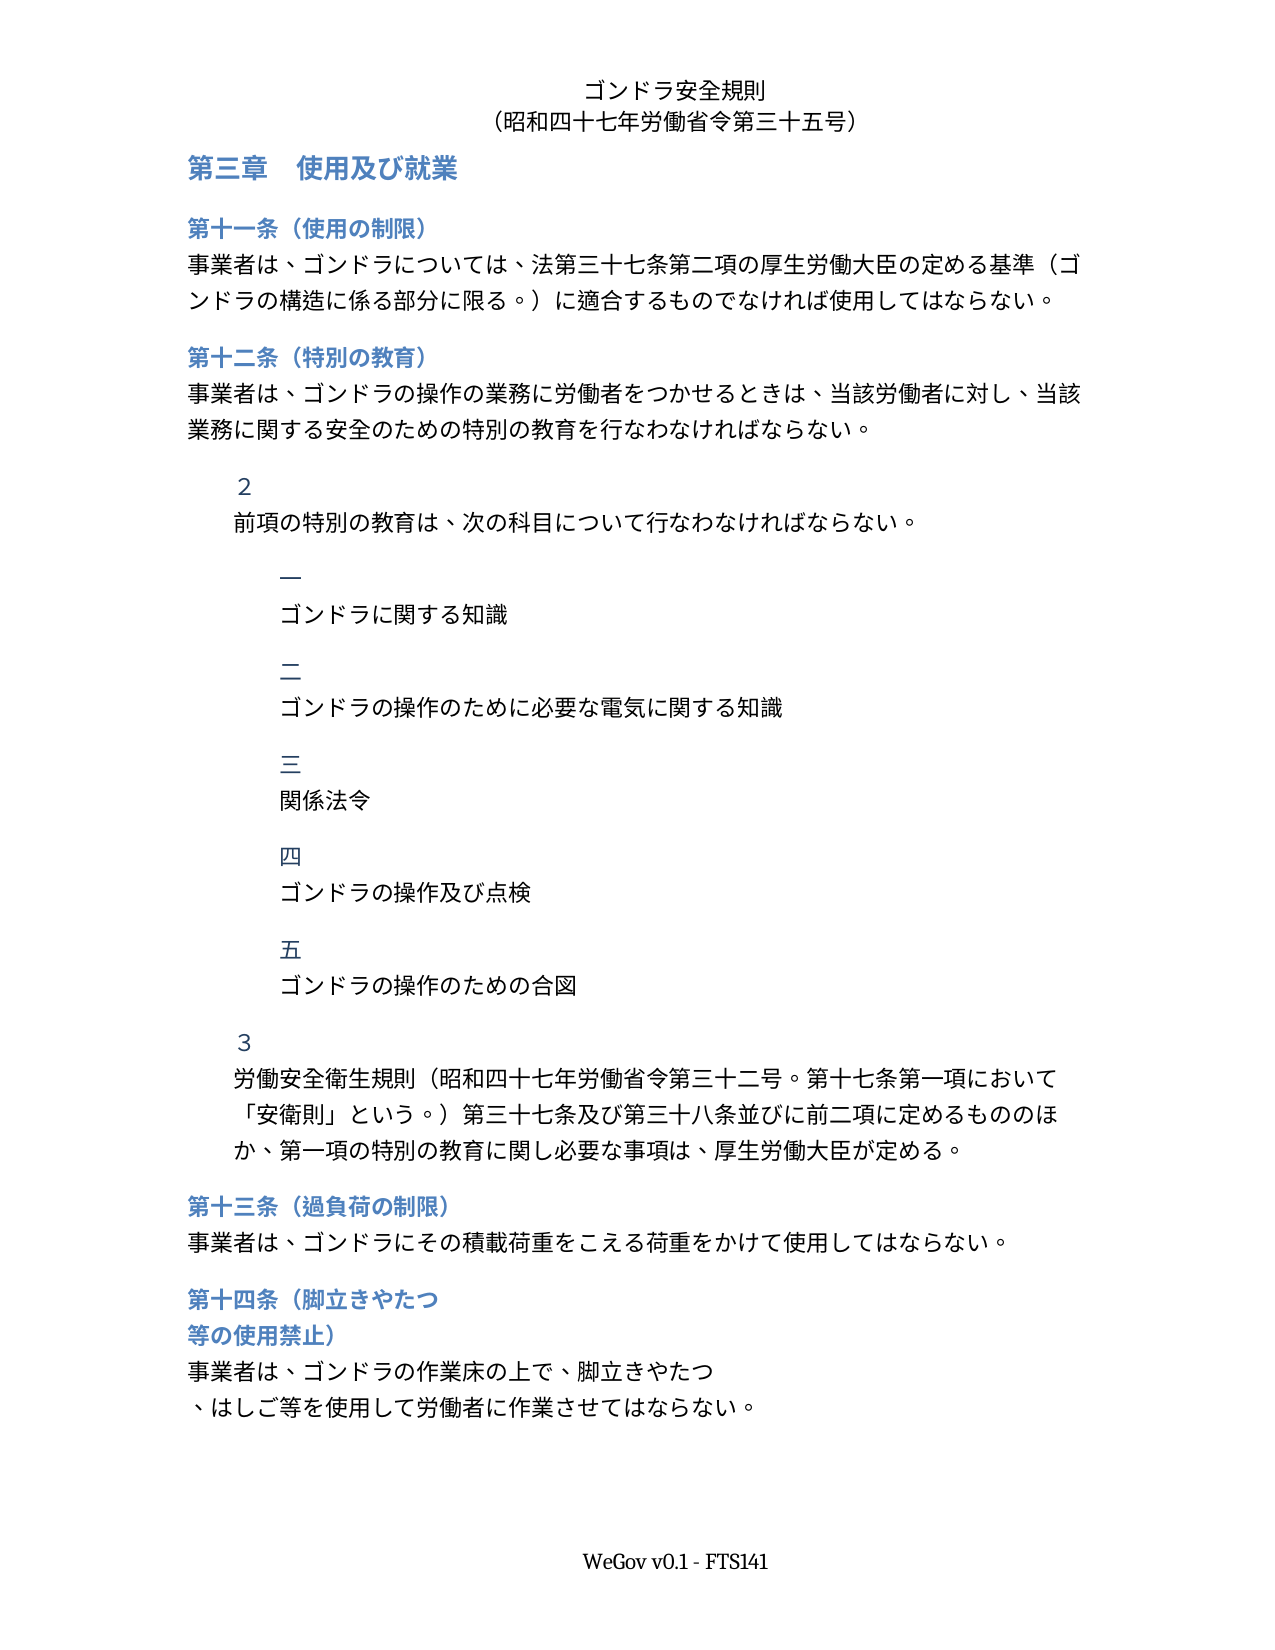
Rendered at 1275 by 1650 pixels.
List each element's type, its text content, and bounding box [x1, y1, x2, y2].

subtitle 第三章 使用及び就業 [187, 150, 1087, 187]
text 関係法令 [279, 784, 1087, 816]
text ゴンドラに関する知識 [279, 599, 1087, 630]
subtitle 二 [279, 656, 1087, 687]
subtitle 一 [279, 563, 1087, 594]
subtitle 第十四条（脚立きやたつ 等の使用禁止） [187, 1284, 1087, 1351]
subtitle 第十三条（過負荷の制限） [187, 1191, 1087, 1223]
subtitle 三 [279, 749, 1087, 780]
subtitle 第十一条（使用の制限） [187, 213, 1087, 244]
subtitle 五 [279, 934, 1087, 965]
text 事業者は、ゴンドラの操作の業務に労働者をつかせるときは、当該労働者に対し、当該業務に関する安全のための特別の教育を行なわなければならない。 [187, 378, 1087, 445]
text ゴンドラの操作のために必要な電気に関する知識 [279, 692, 1087, 723]
text ゴンドラの操作のための合図 [279, 970, 1087, 1001]
subtitle 第十二条（特別の教育） [187, 342, 1087, 373]
text 事業者は、ゴンドラにその積載荷重をこえる荷重をかけて使用してはならない。 [187, 1227, 1087, 1258]
text 事業者は、ゴンドラの作業床の上で、脚立きやたつ 、はしご等を使用して労働者に作業させてはならない。 [187, 1356, 1087, 1423]
text ゴンドラの操作及び点検 [279, 877, 1087, 908]
text 事業者は、ゴンドラについては、法第三十七条第二項の厚生労働大臣の定める基準（ゴンドラの構造に係る部分に限る。）に適合するものでなければ使用してはならない。 [187, 249, 1087, 316]
text 労働安全衛生規則（昭和四十七年労働省令第三十二号。第十七条第一項において「安衛則」という。）第三十七条及び第三十八条並びに前二項に定めるもののほか、第一項の特別の教育に関し必要な事項は、厚生労働大臣が定める。 [233, 1063, 1087, 1166]
subtitle ２ [233, 471, 1087, 502]
subtitle ３ [233, 1027, 1087, 1058]
text 前項の特別の教育は、次の科目について行なわなければならない。 [233, 506, 1087, 538]
subtitle 四 [279, 841, 1087, 873]
